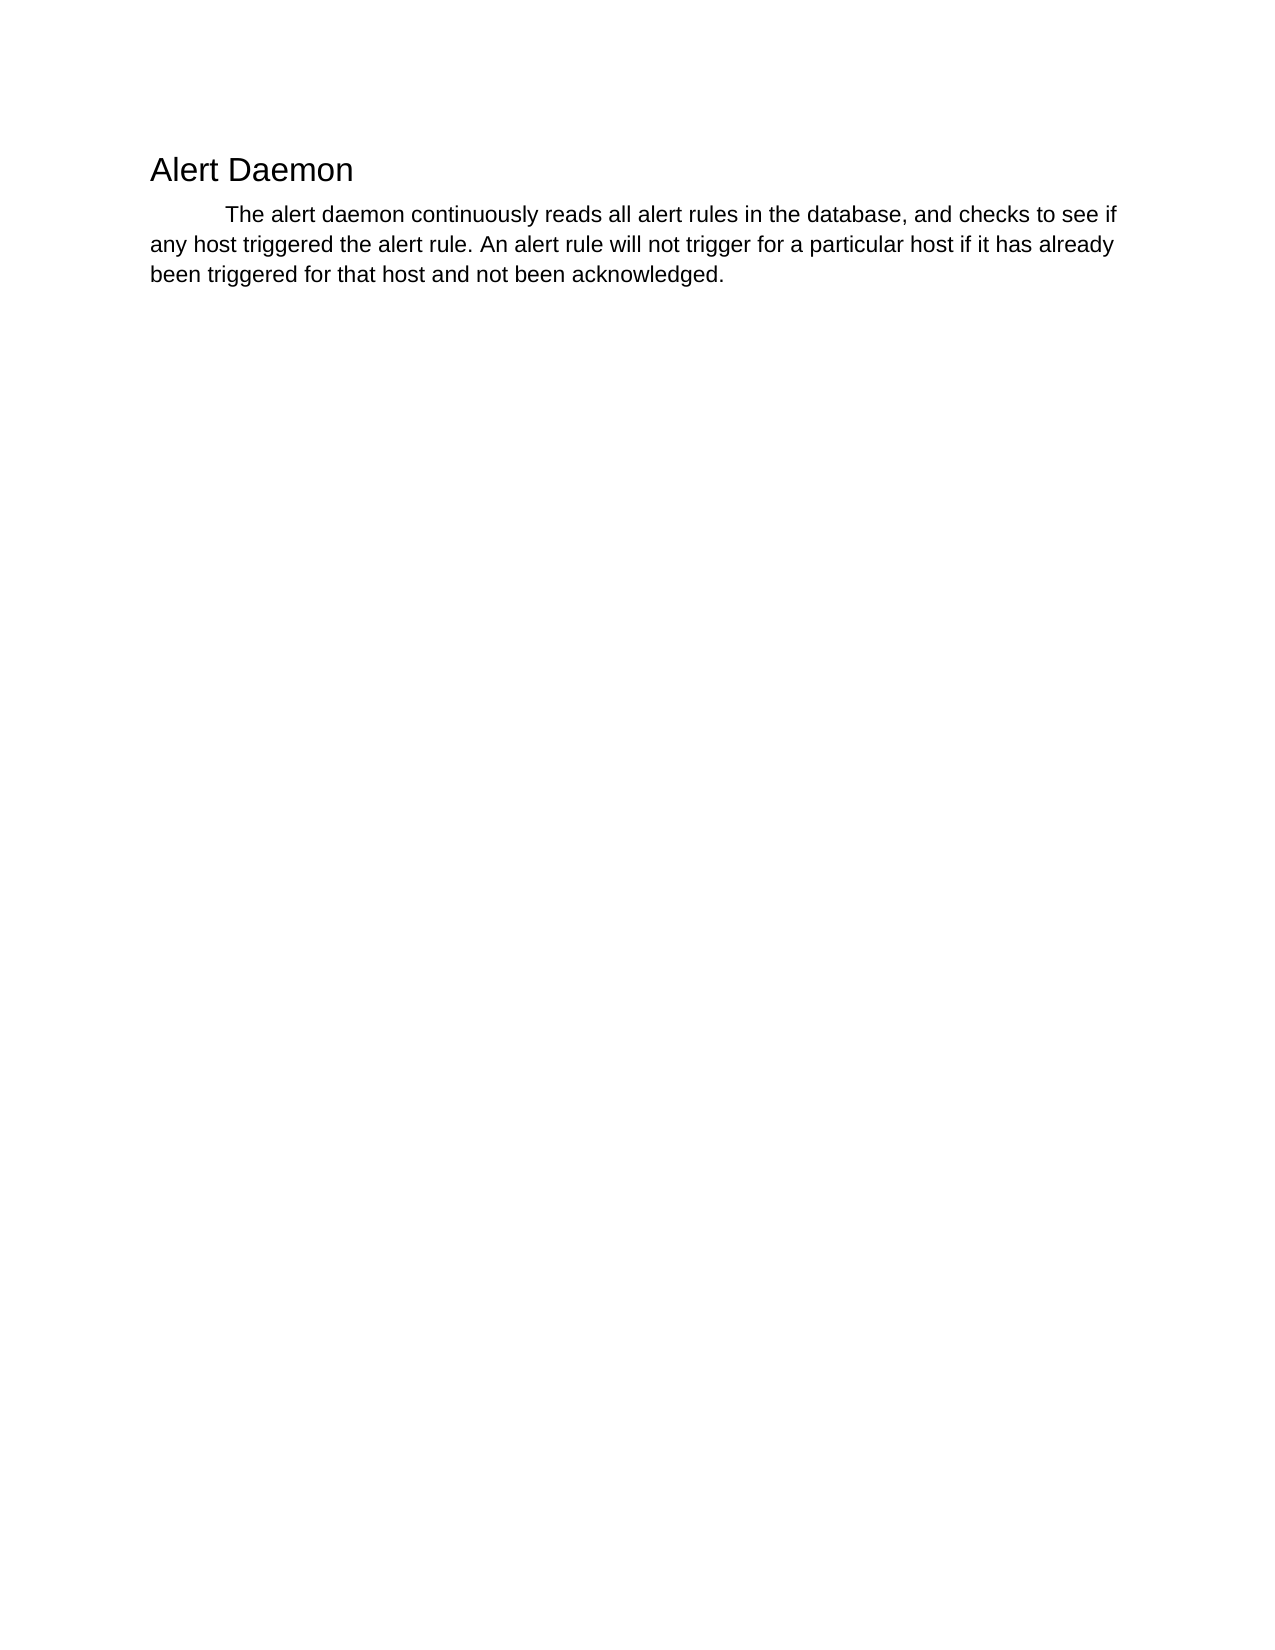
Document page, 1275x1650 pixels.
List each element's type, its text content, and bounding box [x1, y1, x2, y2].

subtitle Alert Daemon [150, 150, 1125, 188]
text The alert daemon continuously reads all alert rules in the database, and checks to see if any host triggered the alert rule. An alert rule will not trigger for a particular host if it has already been triggered for that host and not been acknowledged. [150, 201, 1125, 288]
